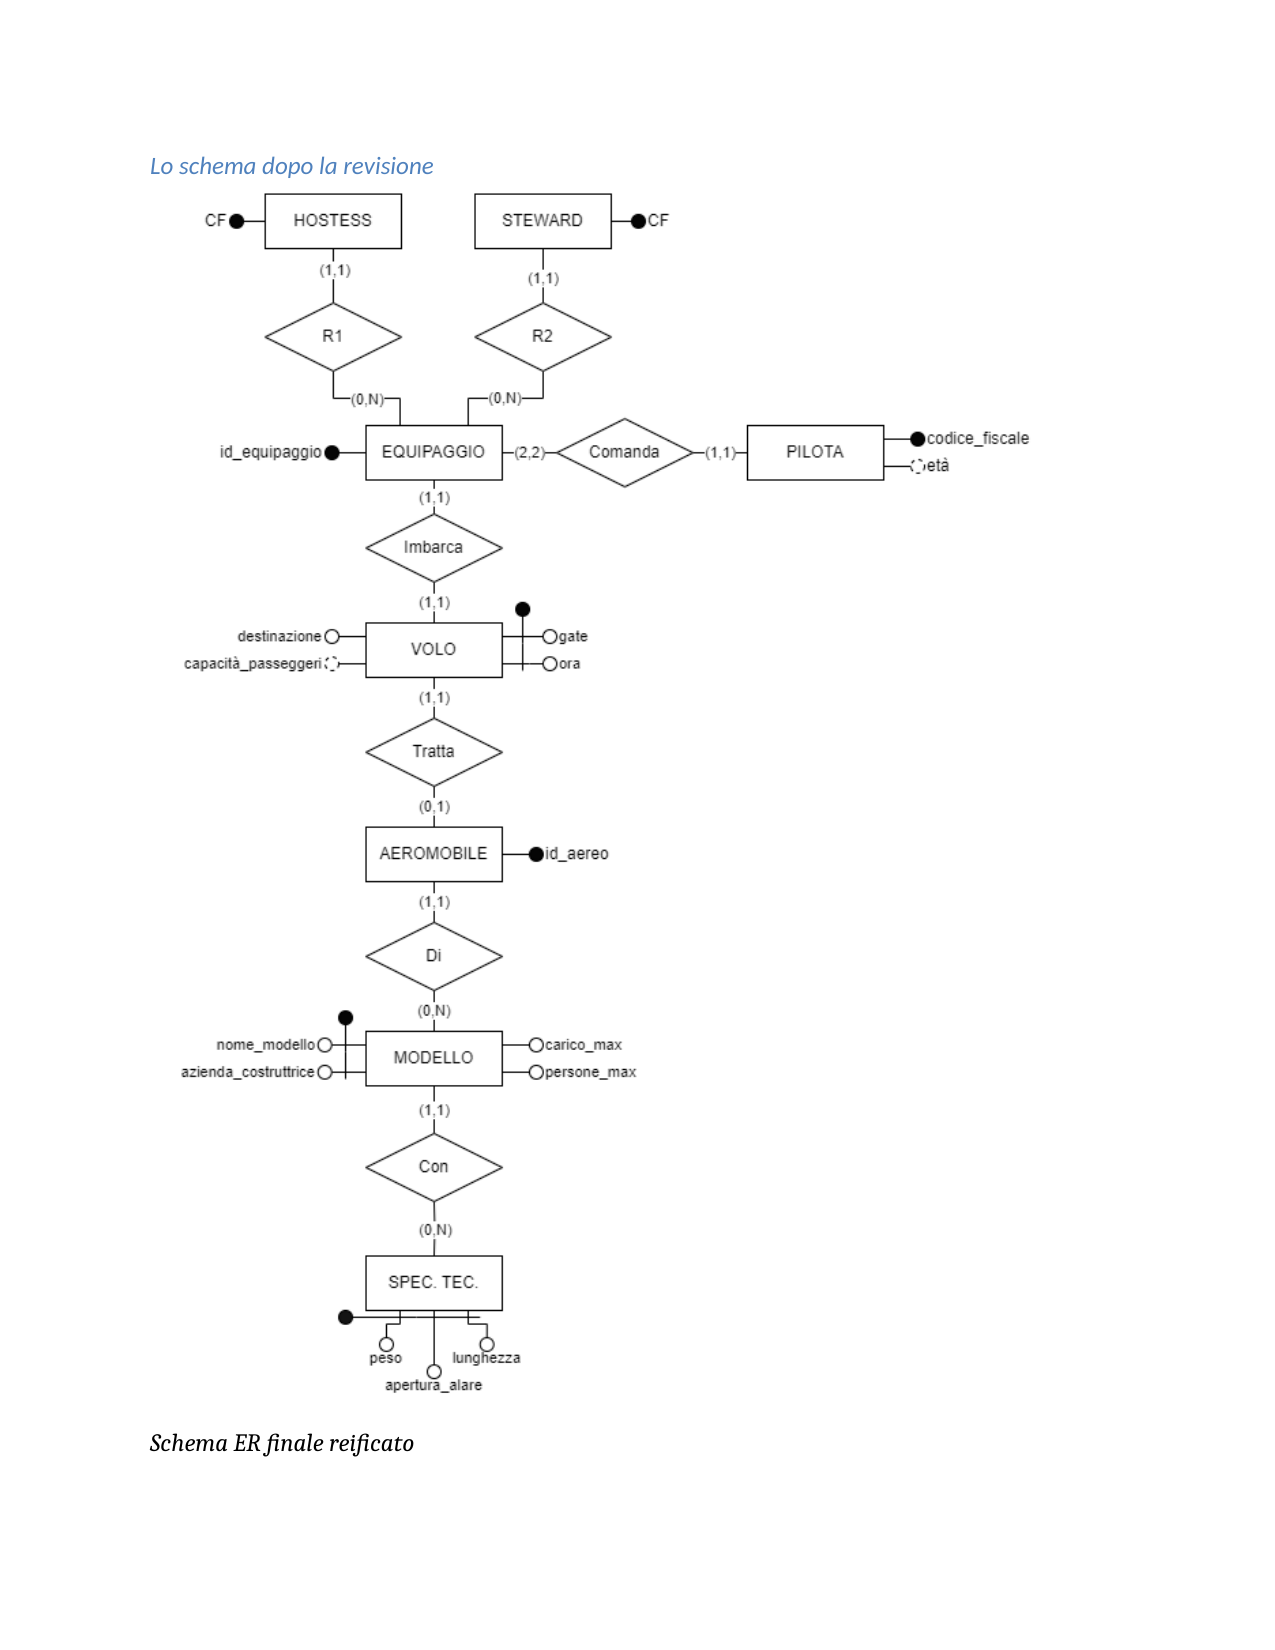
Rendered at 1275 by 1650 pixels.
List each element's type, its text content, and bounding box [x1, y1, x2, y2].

picture [168, 180, 1044, 1408]
subtitle Lo schema dopo la revisione [150, 150, 1125, 181]
text Schema ER finale reificato [150, 1429, 1125, 1458]
